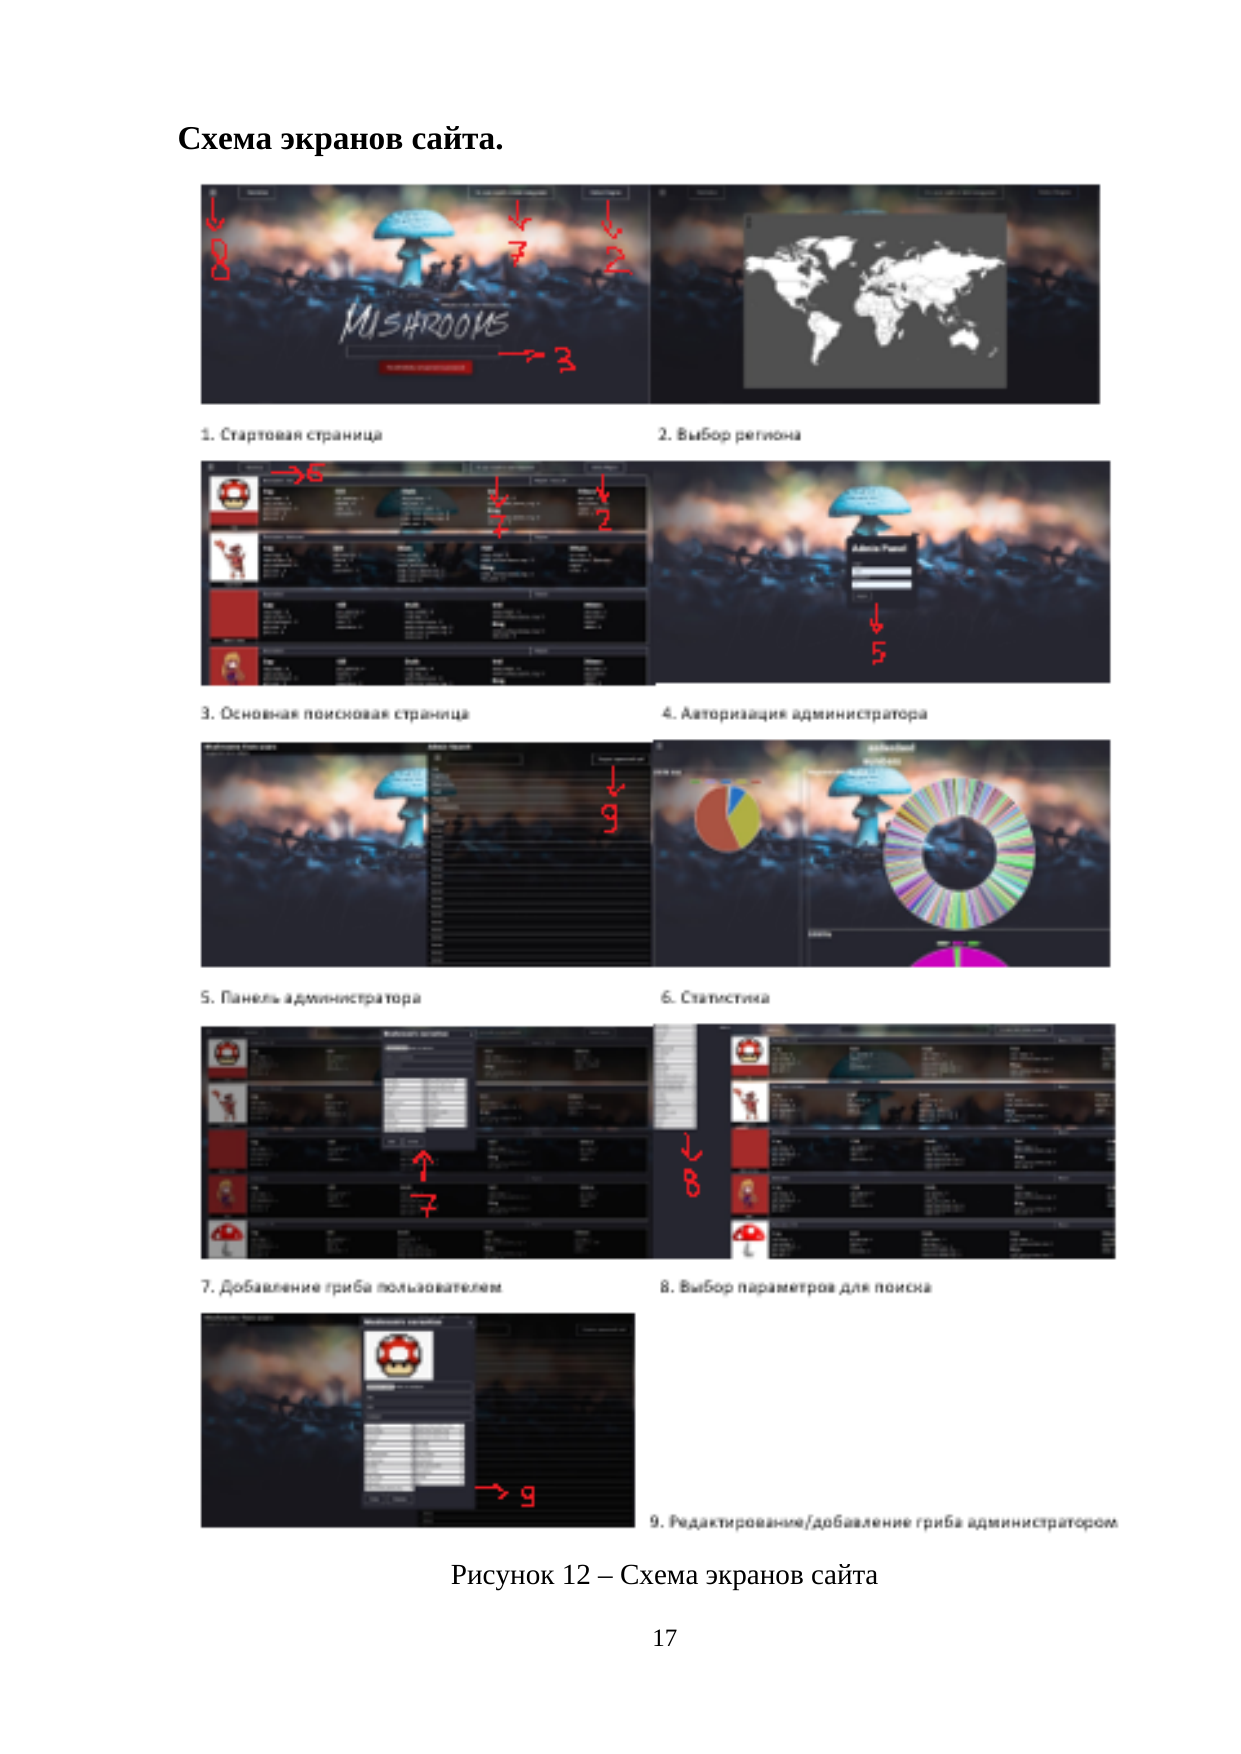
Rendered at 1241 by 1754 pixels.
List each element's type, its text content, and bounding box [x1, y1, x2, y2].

subtitle Схема экранов сайта. [177, 118, 1152, 156]
text Рисунок 12 – Схема экранов сайта [177, 1557, 1152, 1591]
picture [189, 175, 1139, 1543]
